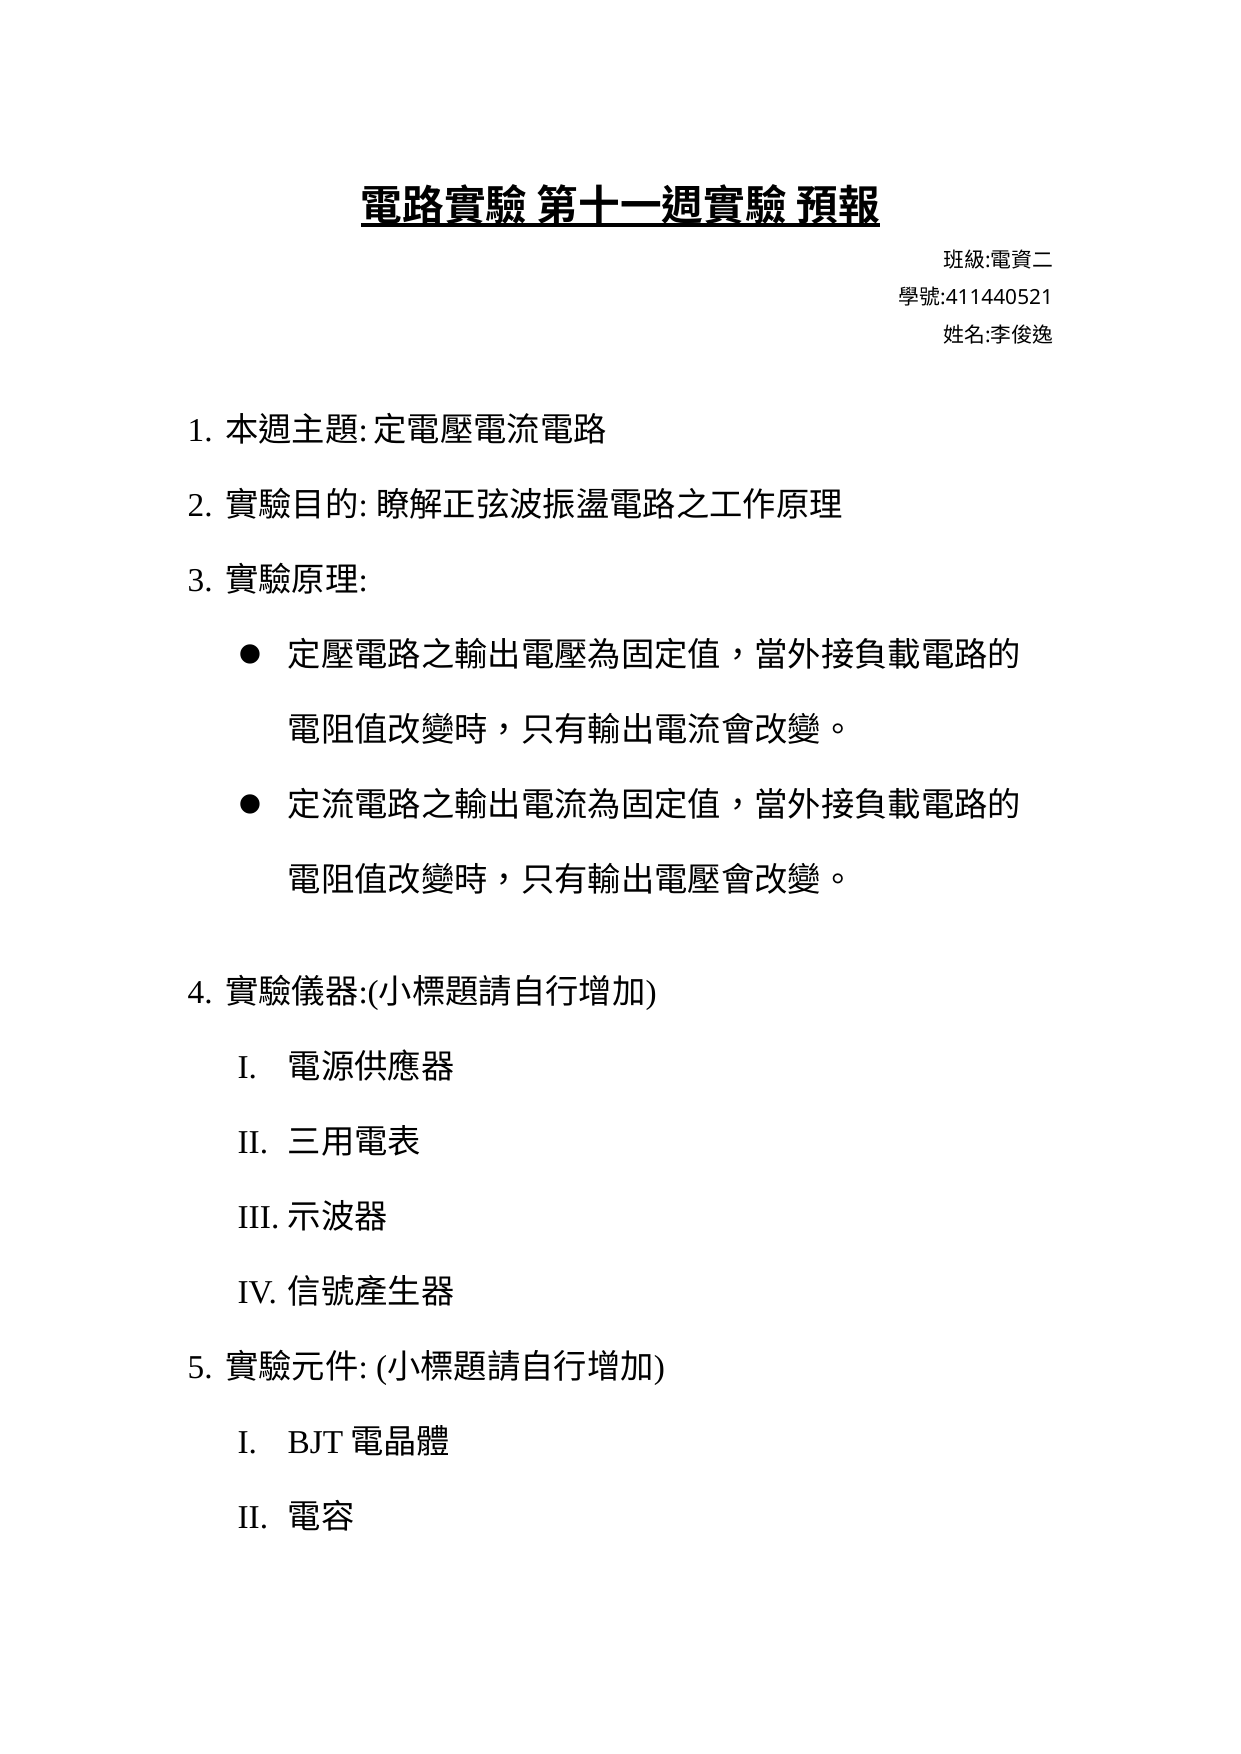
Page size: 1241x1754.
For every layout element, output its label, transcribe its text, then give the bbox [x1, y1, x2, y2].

list 電源供應器 [237, 1027, 1053, 1102]
text 學號:411440521 [187, 277, 1053, 314]
list 定流電路之輸出電流為固定值，當外接負載電路的電阻值改變時，只有輸出電壓會改變。 [237, 764, 1053, 914]
list 實驗儀器:(小標題請自行增加) [187, 952, 1053, 1027]
list BJT電晶體 [237, 1402, 1053, 1477]
list 實驗目的: 瞭解正弦波振盪電路之工作原理 [187, 464, 1053, 539]
list 定壓電路之輸出電壓為固定值，當外接負載電路的電阻值改變時，只有輸出電流會改變。 [237, 614, 1053, 764]
list 三用電表 [237, 1102, 1053, 1177]
text 電路實驗 第十一週實驗 預報 [187, 164, 1053, 239]
list 信號產生器 [237, 1252, 1053, 1327]
list 示波器 [237, 1177, 1053, 1252]
text 班級:電資二 [187, 239, 1053, 277]
list 本週主題: 定電壓電流電路 [187, 389, 1053, 464]
list 實驗元件: (小標題請自行增加) [187, 1327, 1053, 1402]
text 姓名:李俊逸 [187, 314, 1053, 352]
list 電容 [237, 1477, 1053, 1552]
list 實驗原理: [187, 539, 1053, 614]
